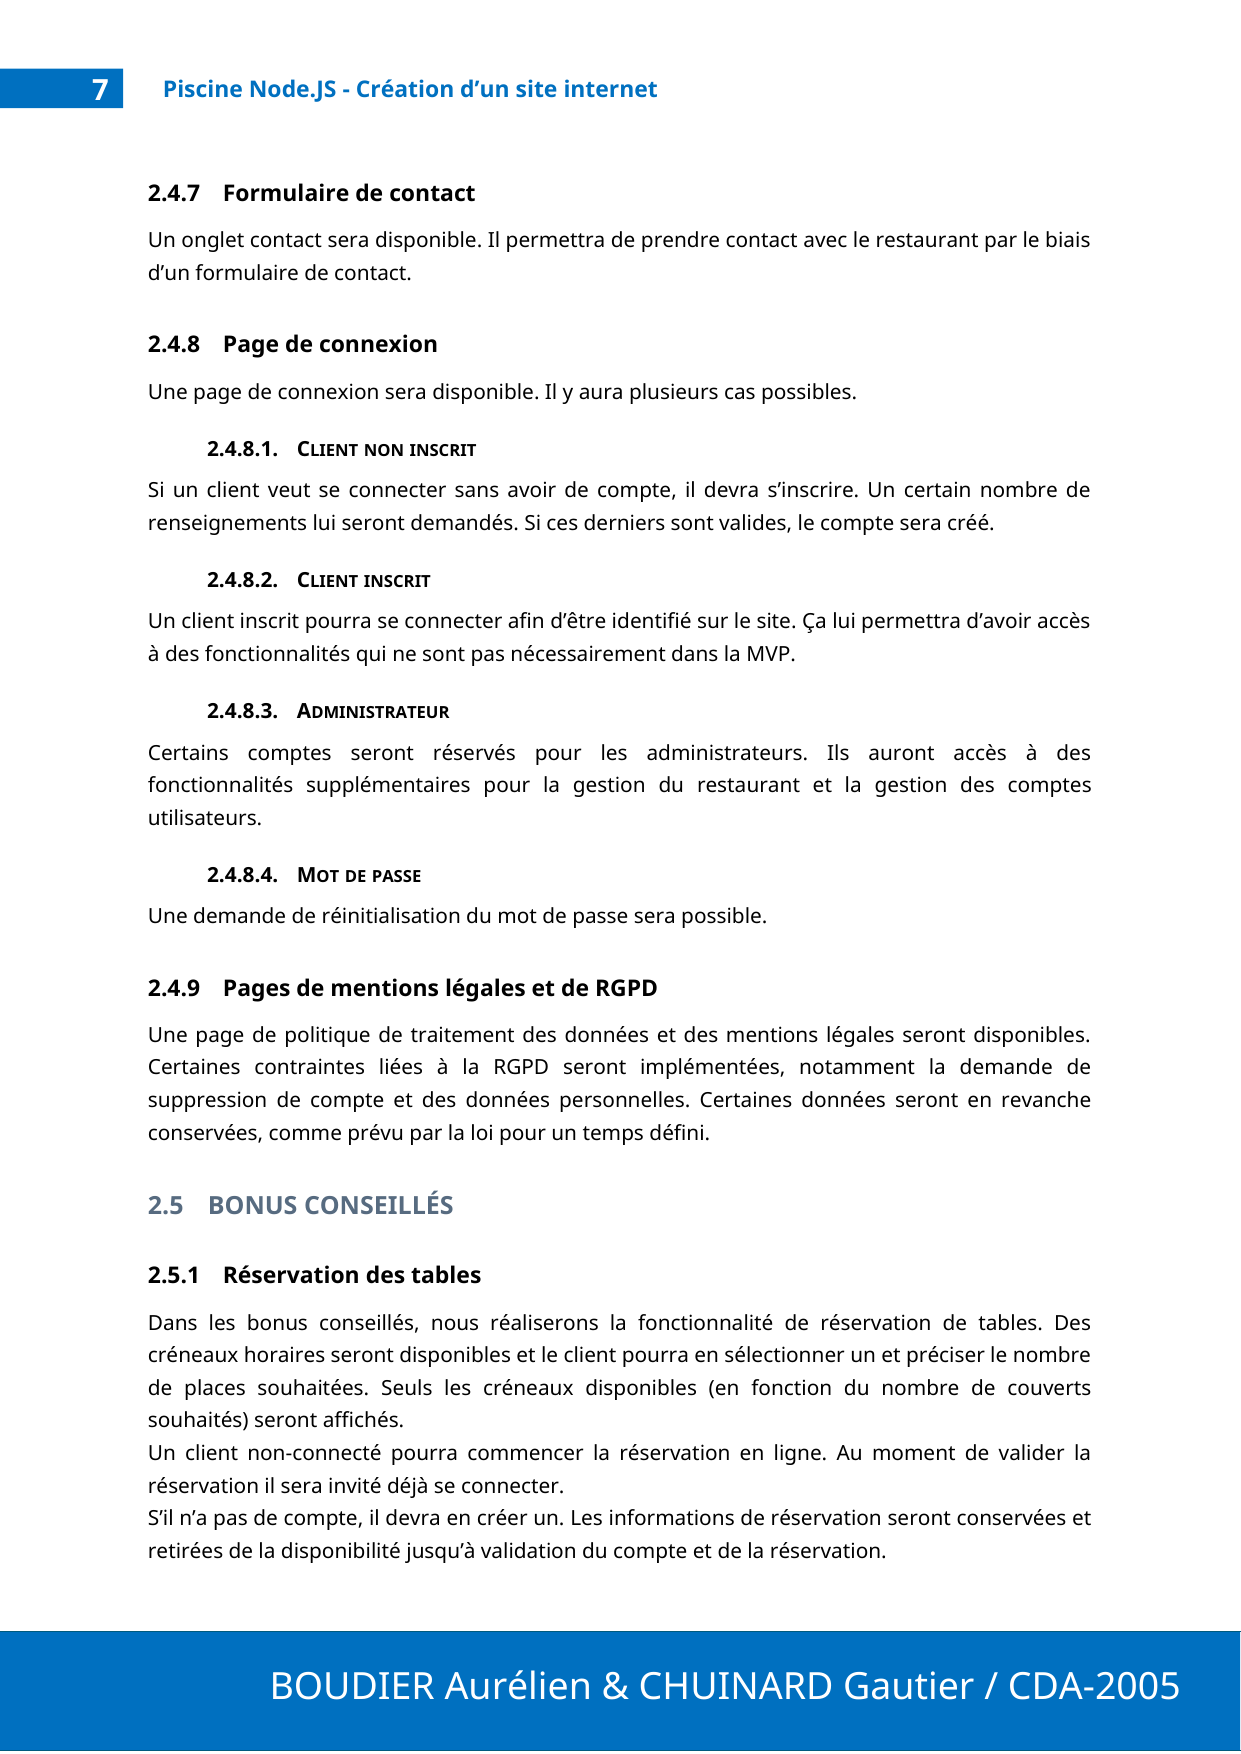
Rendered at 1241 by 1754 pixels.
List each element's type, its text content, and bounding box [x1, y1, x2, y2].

subtitle Client inscrit [207, 566, 1092, 594]
text Un onglet contact sera disponible. Il permettra de prendre contact avec le restaurant par le biais d’un formulaire de contact. [148, 226, 1092, 287]
text Une page de connexion sera disponible. Il y aura plusieurs cas possibles. [148, 377, 1092, 405]
text Un client inscrit pourra se connecter afin d’être identifié sur le site. Ça lui permettra d’avoir accès à des fonctionnalités qui ne sont pas nécessairement dans la MVP. [148, 606, 1092, 667]
text Si un client veut se connecter sans avoir de compte, il devra s’inscrire. Un certain nombre de renseignements lui seront demandés. Si ces derniers sont valides, le compte sera créé. [148, 475, 1092, 536]
subtitle Administrateur [207, 697, 1092, 725]
text Une page de politique de traitement des données et des mentions légales seront disponibles. Certaines contraintes liées à la RGPD seront implémentées, notamment la demande de suppression de compte et des données personnelles. Certaines données seront en revanche conservées, comme prévu par la loi pour un temps défini. [148, 1020, 1092, 1146]
text Une demande de réinitialisation du mot de passe sera possible. [148, 901, 1092, 930]
subtitle Page de connexion [148, 328, 1092, 359]
subtitle Bonus conseillés [148, 1188, 1092, 1222]
text Certains comptes seront réservés pour les administrateurs. Ils auront accès à des fonctionnalités supplémentaires pour la gestion du restaurant et la gestion des comptes utilisateurs. [148, 738, 1092, 831]
text Un client non-connecté pourra commencer la réservation en ligne. Au moment de valider la réservation il sera invité déjà se connecter. [148, 1438, 1092, 1499]
subtitle Réservation des tables [148, 1259, 1092, 1291]
subtitle Mot de passe [207, 860, 1092, 889]
subtitle Client non inscrit [207, 434, 1092, 463]
subtitle Formulaire de contact [148, 177, 1092, 208]
subtitle Pages de mentions légales et de RGPD [148, 971, 1092, 1003]
